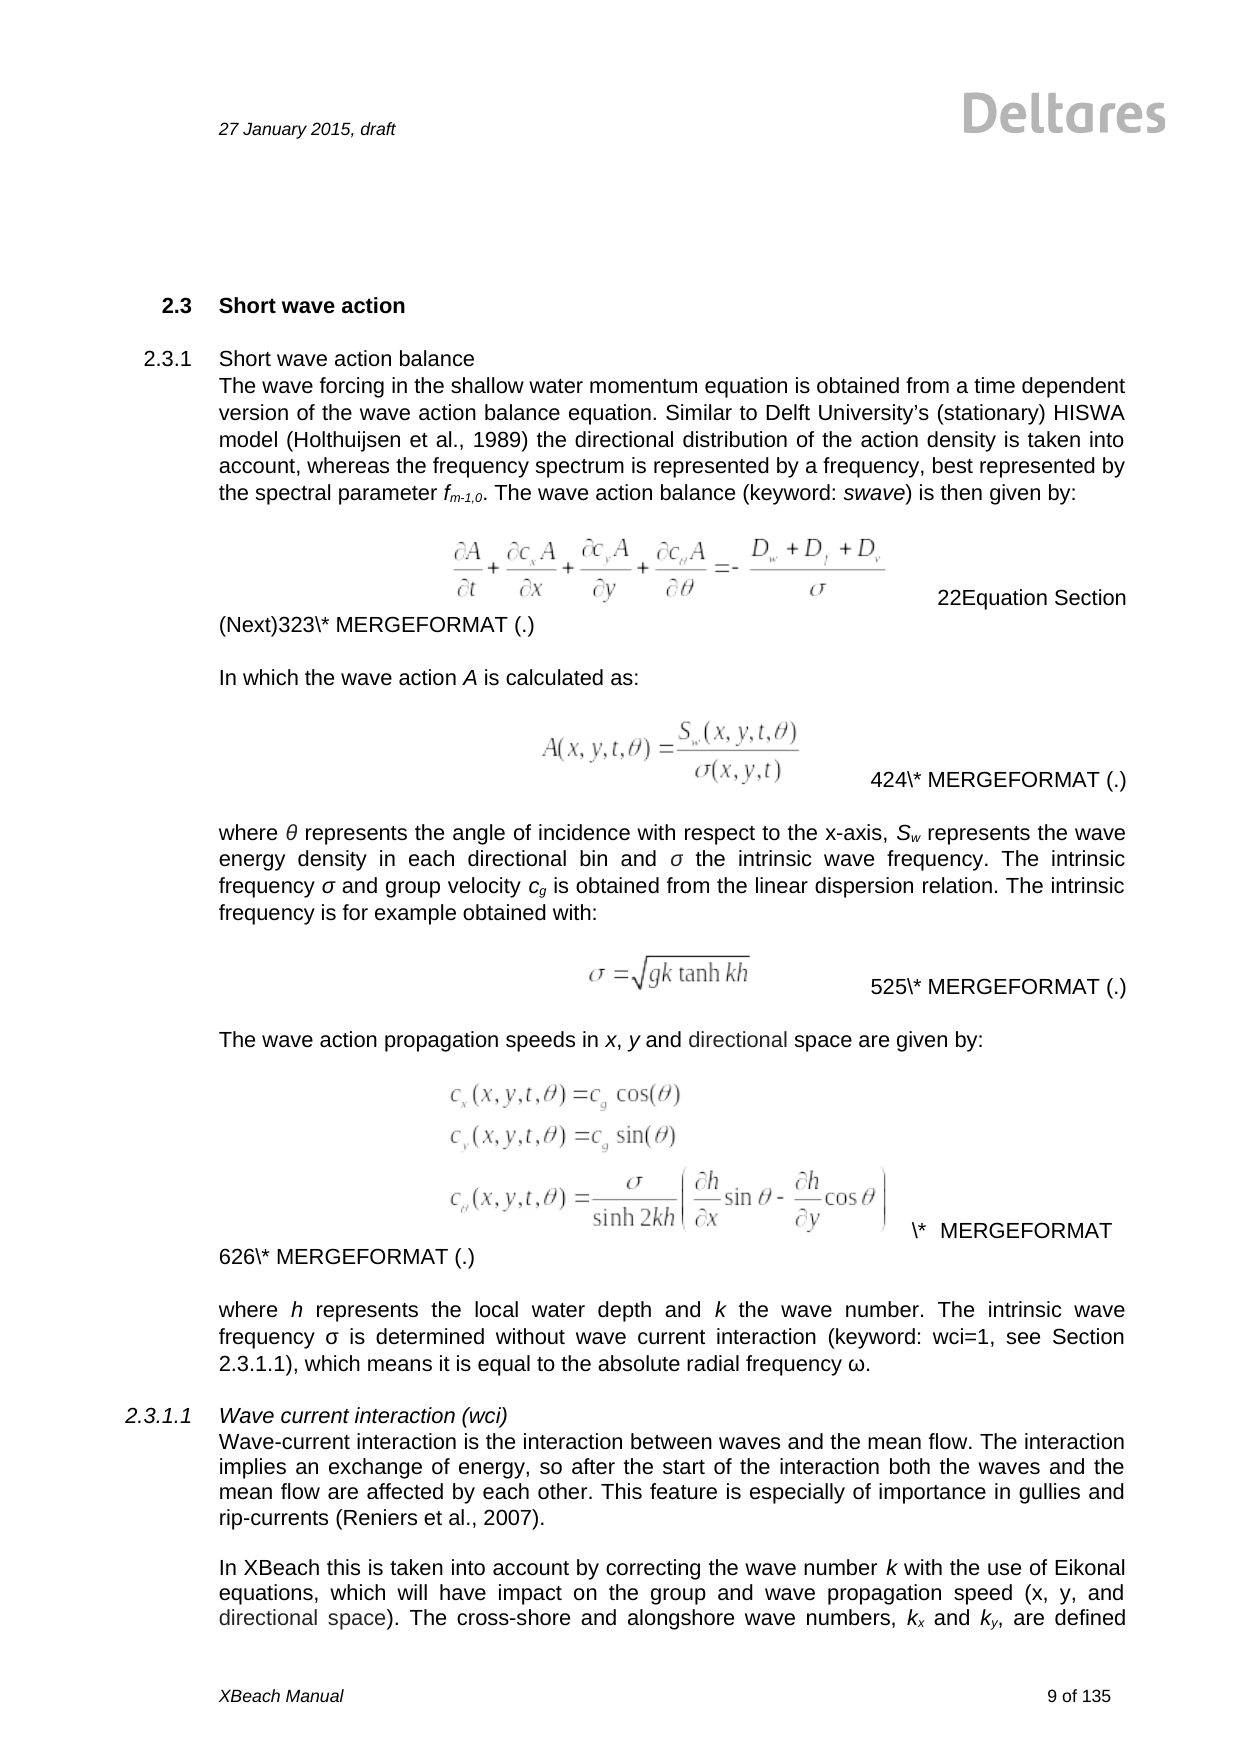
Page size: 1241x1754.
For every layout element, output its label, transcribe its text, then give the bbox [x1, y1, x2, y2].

text where θ represents the angle of incidence with respect to the x-axis, Sw represents the wave energy density in each directional bin and σ the intrinsic wave frequency. The intrinsic frequency σ and group velocity cg is obtained from the linear dispersion relation. The intrinsic frequency is for example obtained with: [218, 818, 1126, 925]
subtitle Wave current interaction (wci) [192, 1402, 1126, 1429]
text In which the wave action A is calculated as: [218, 663, 1126, 690]
picture [964, 75, 1166, 133]
text The wave action propagation speeds in x, y and directional space are given by: [218, 1025, 1126, 1052]
text Wave-current interaction is the interaction between waves and the mean flow. The interaction implies an exchange of energy, so after the start of the interaction both the waves and the mean flow are affected by each other. This feature is especially of importance in gullies and rip-currents (Reniers et al., 2007). [218, 1429, 1126, 1530]
text The wave forcing in the shallow water momentum equation is obtained from a time dependent version of the wave action balance equation. Similar to Delft University’s (stationary) HISWA model (Holthuijsen et al., 1989) the directional distribution of the action density is taken into account, whereas the frequency spectrum is represented by a frequency, best represented by the spectral parameter fm-1,0. The wave action balance (keyword: swave) is then given by: [218, 372, 1126, 505]
text where h represents the local water depth and k the wave number. The intrinsic wave frequency σ is determined without wave current interaction (keyword: wci=1, see Section 2.3.1.1), which means it is equal to the absolute radial frequency ω. [218, 1296, 1126, 1376]
subtitle Short wave action balance [192, 346, 1126, 372]
subtitle Short wave action [192, 292, 1126, 319]
